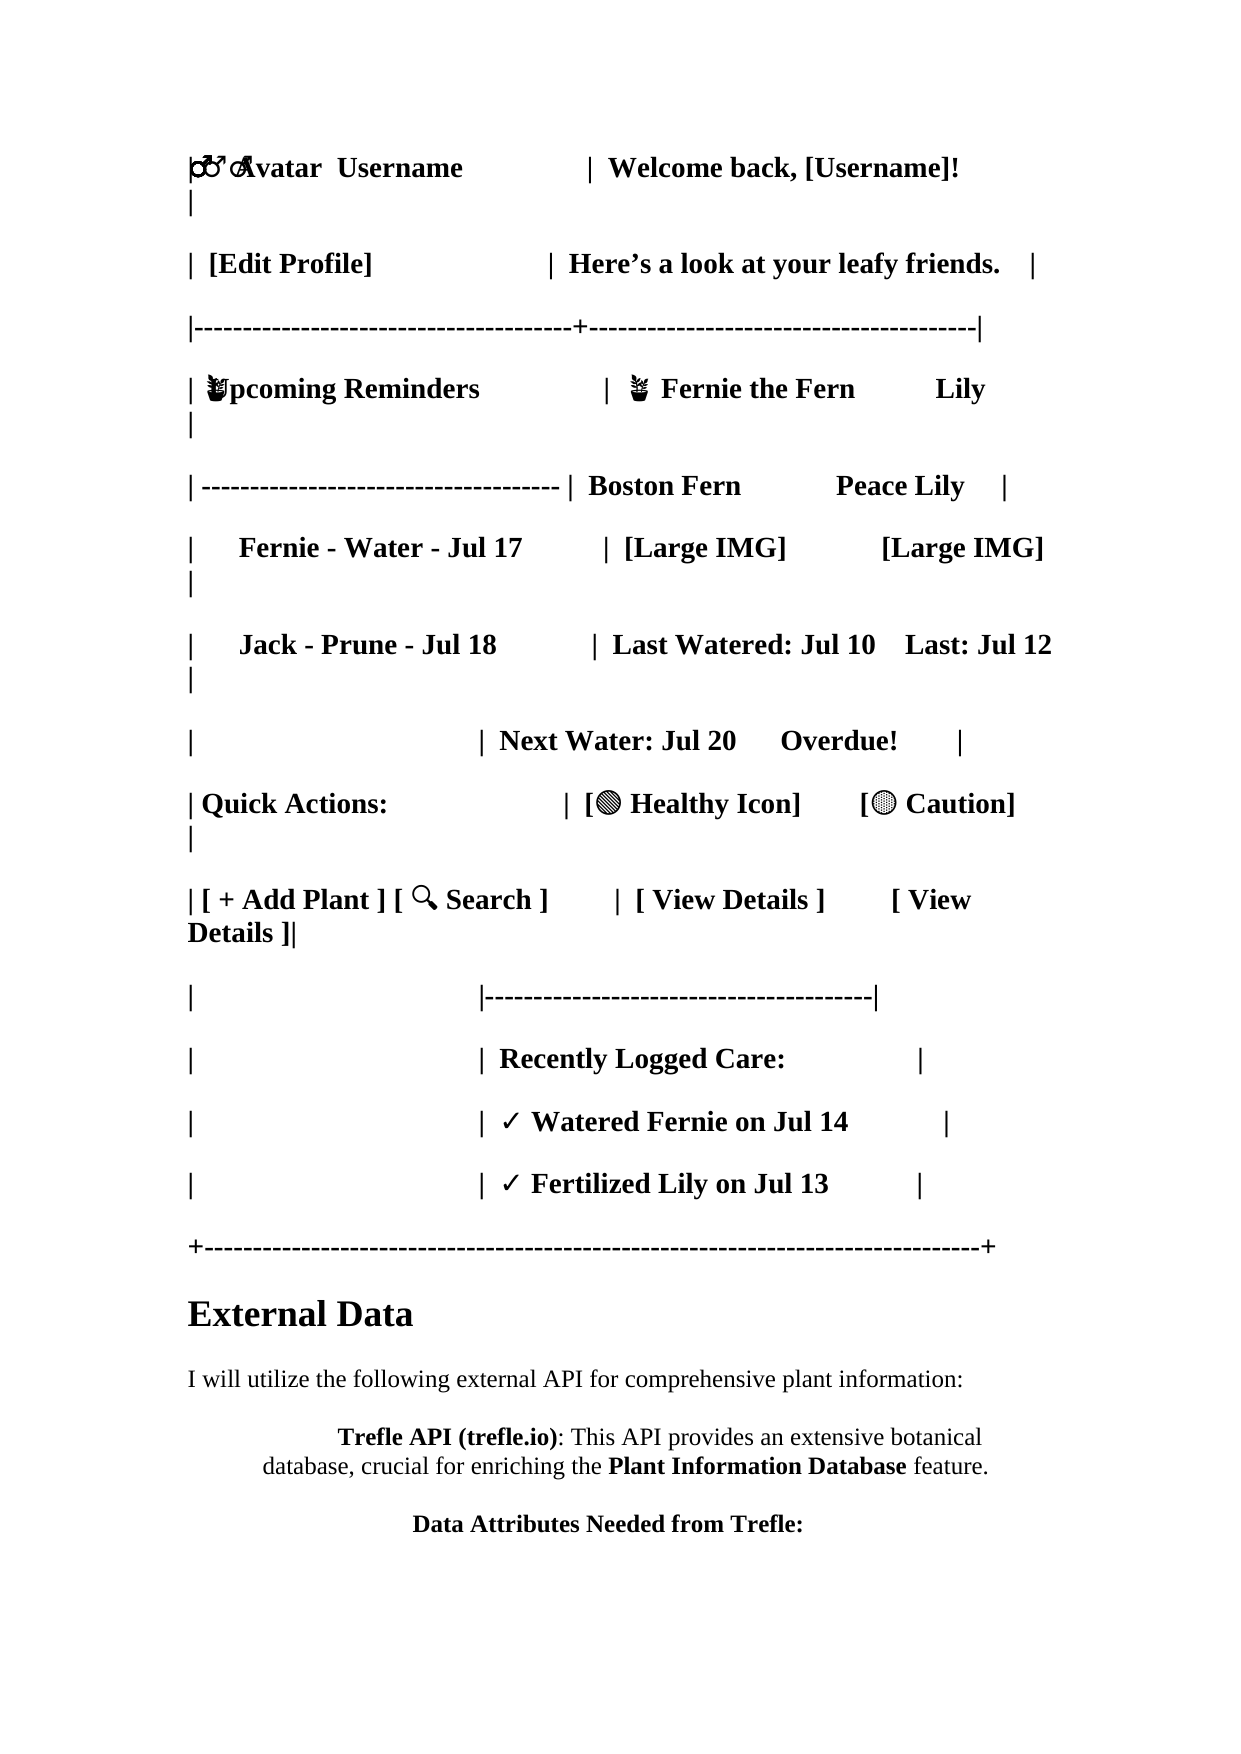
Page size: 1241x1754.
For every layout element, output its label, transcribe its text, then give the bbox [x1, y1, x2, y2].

text Data Attributes Needed from Trefle: [337, 1509, 1053, 1537]
subtitle | 🧍‍♂️ Avatar Username | Welcome back, [Username]! | [187, 150, 1053, 217]
subtitle | [Edit Profile] | Here’s a look at your leafy friends. | [187, 246, 1053, 280]
subtitle | | Recently Logged Care: | [187, 1041, 1053, 1074]
subtitle | Quick Actions: | [🟢 Healthy Icon] [🟡 Caution] | [187, 786, 1053, 853]
subtitle +--------------------------------------------------------------------------------+ [187, 1229, 1053, 1263]
text Trefle API (trefle.io): This API provides an extensive botanical database, crucial for enriching the Plant Information Database feature. [262, 1422, 1053, 1479]
subtitle External Data [187, 1292, 1053, 1335]
subtitle | | ✓ Watered Fernie on Jul 14 | [187, 1104, 1053, 1137]
subtitle | 🌵 Jack - Prune - Jul 18 | Last Watered: Jul 10 Last: Jul 12 | [187, 627, 1053, 694]
subtitle | | ✓ Fertilized Lily on Jul 13 | [187, 1166, 1053, 1200]
subtitle | 📅 Upcoming Reminders | 🪴 Fernie the Fern 🪴 Lily | [187, 372, 1053, 439]
subtitle | |----------------------------------------| [187, 978, 1053, 1012]
subtitle | 🌿 Fernie - Water - Jul 17 | [Large IMG] [Large IMG] | [187, 531, 1053, 598]
text I will utilize the following external API for comprehensive plant information: [187, 1364, 1053, 1393]
subtitle |---------------------------------------+----------------------------------------| [187, 309, 1053, 342]
subtitle | [ + Add Plant ] [ 🔍 Search ] | [ View Details ] [ View Details ]| [187, 882, 1053, 949]
subtitle | ------------------------------------- | Boston Fern Peace Lily | [187, 468, 1053, 501]
subtitle | | Next Water: Jul 20 Overdue! | [187, 723, 1053, 757]
